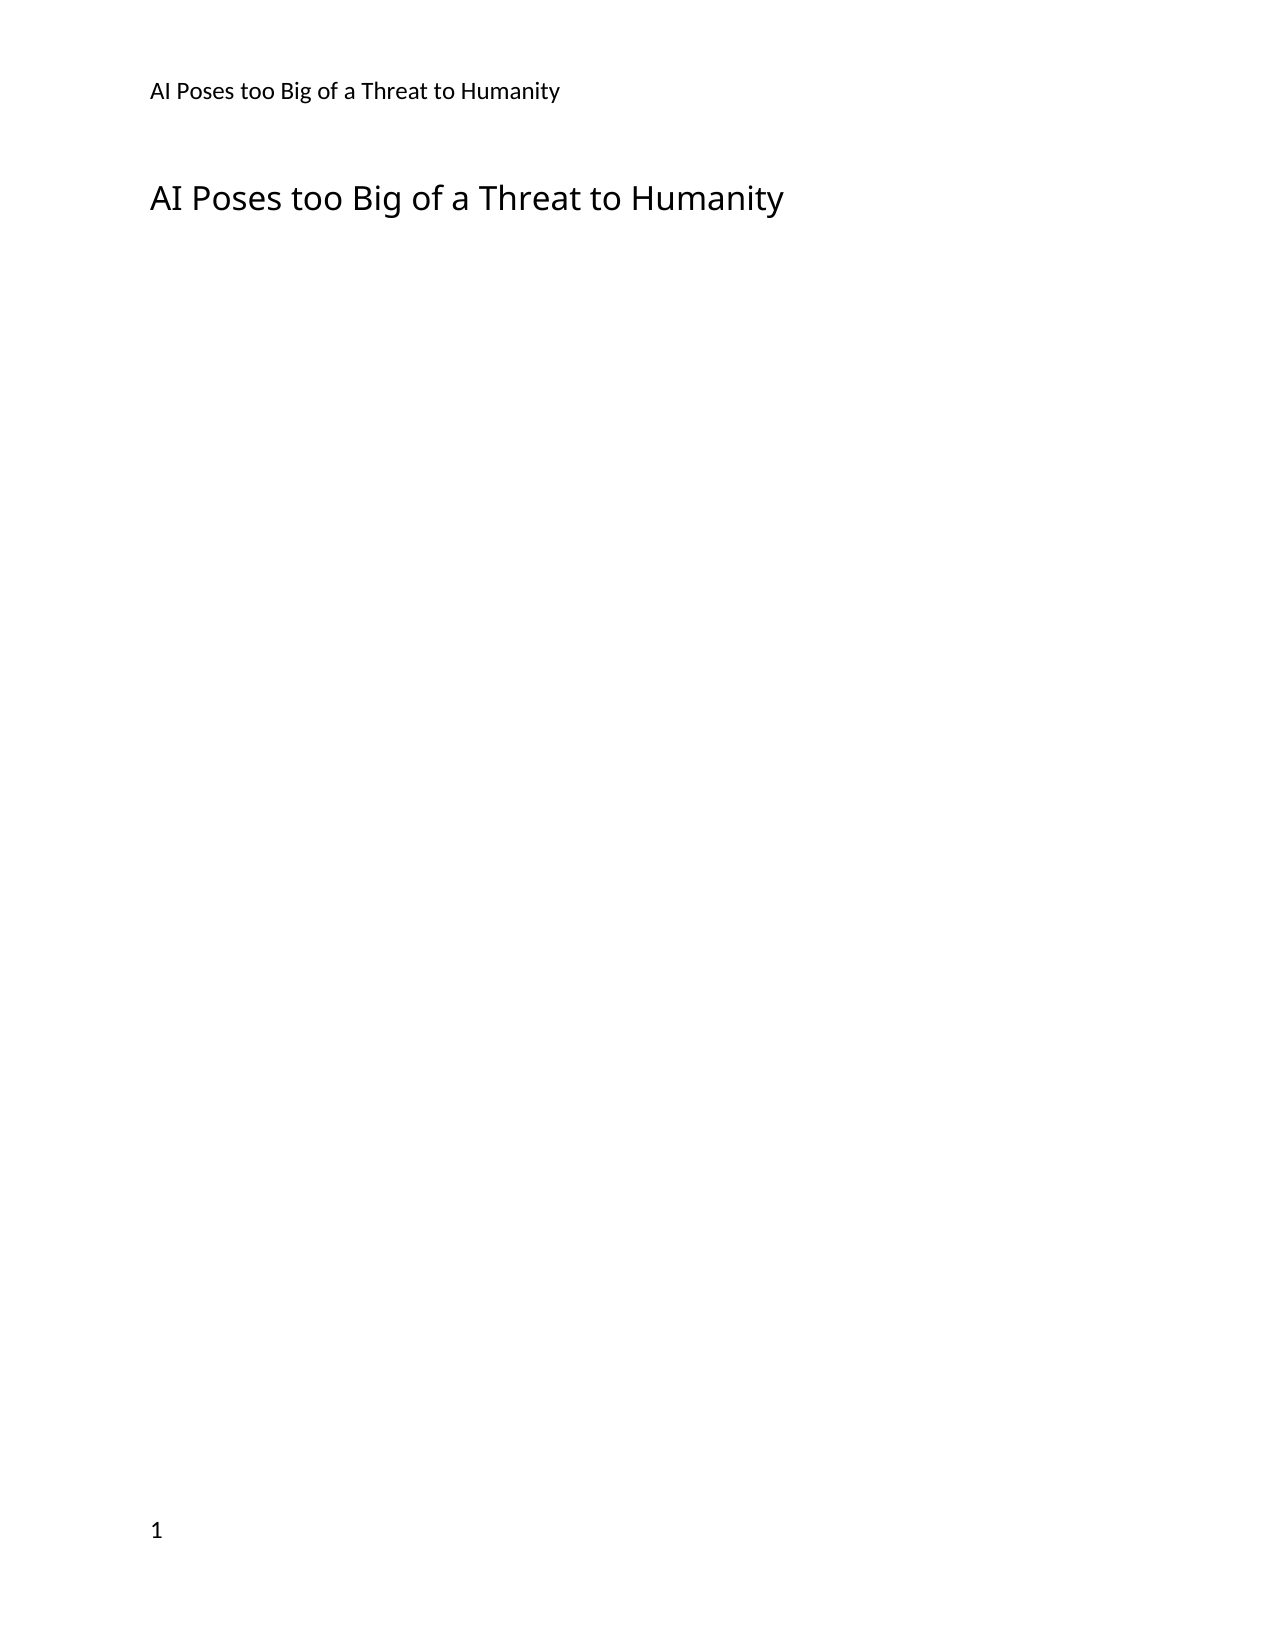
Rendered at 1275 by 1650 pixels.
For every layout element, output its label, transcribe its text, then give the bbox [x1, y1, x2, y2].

subtitle AI Poses too Big of a Threat to Humanity [150, 175, 1125, 220]
